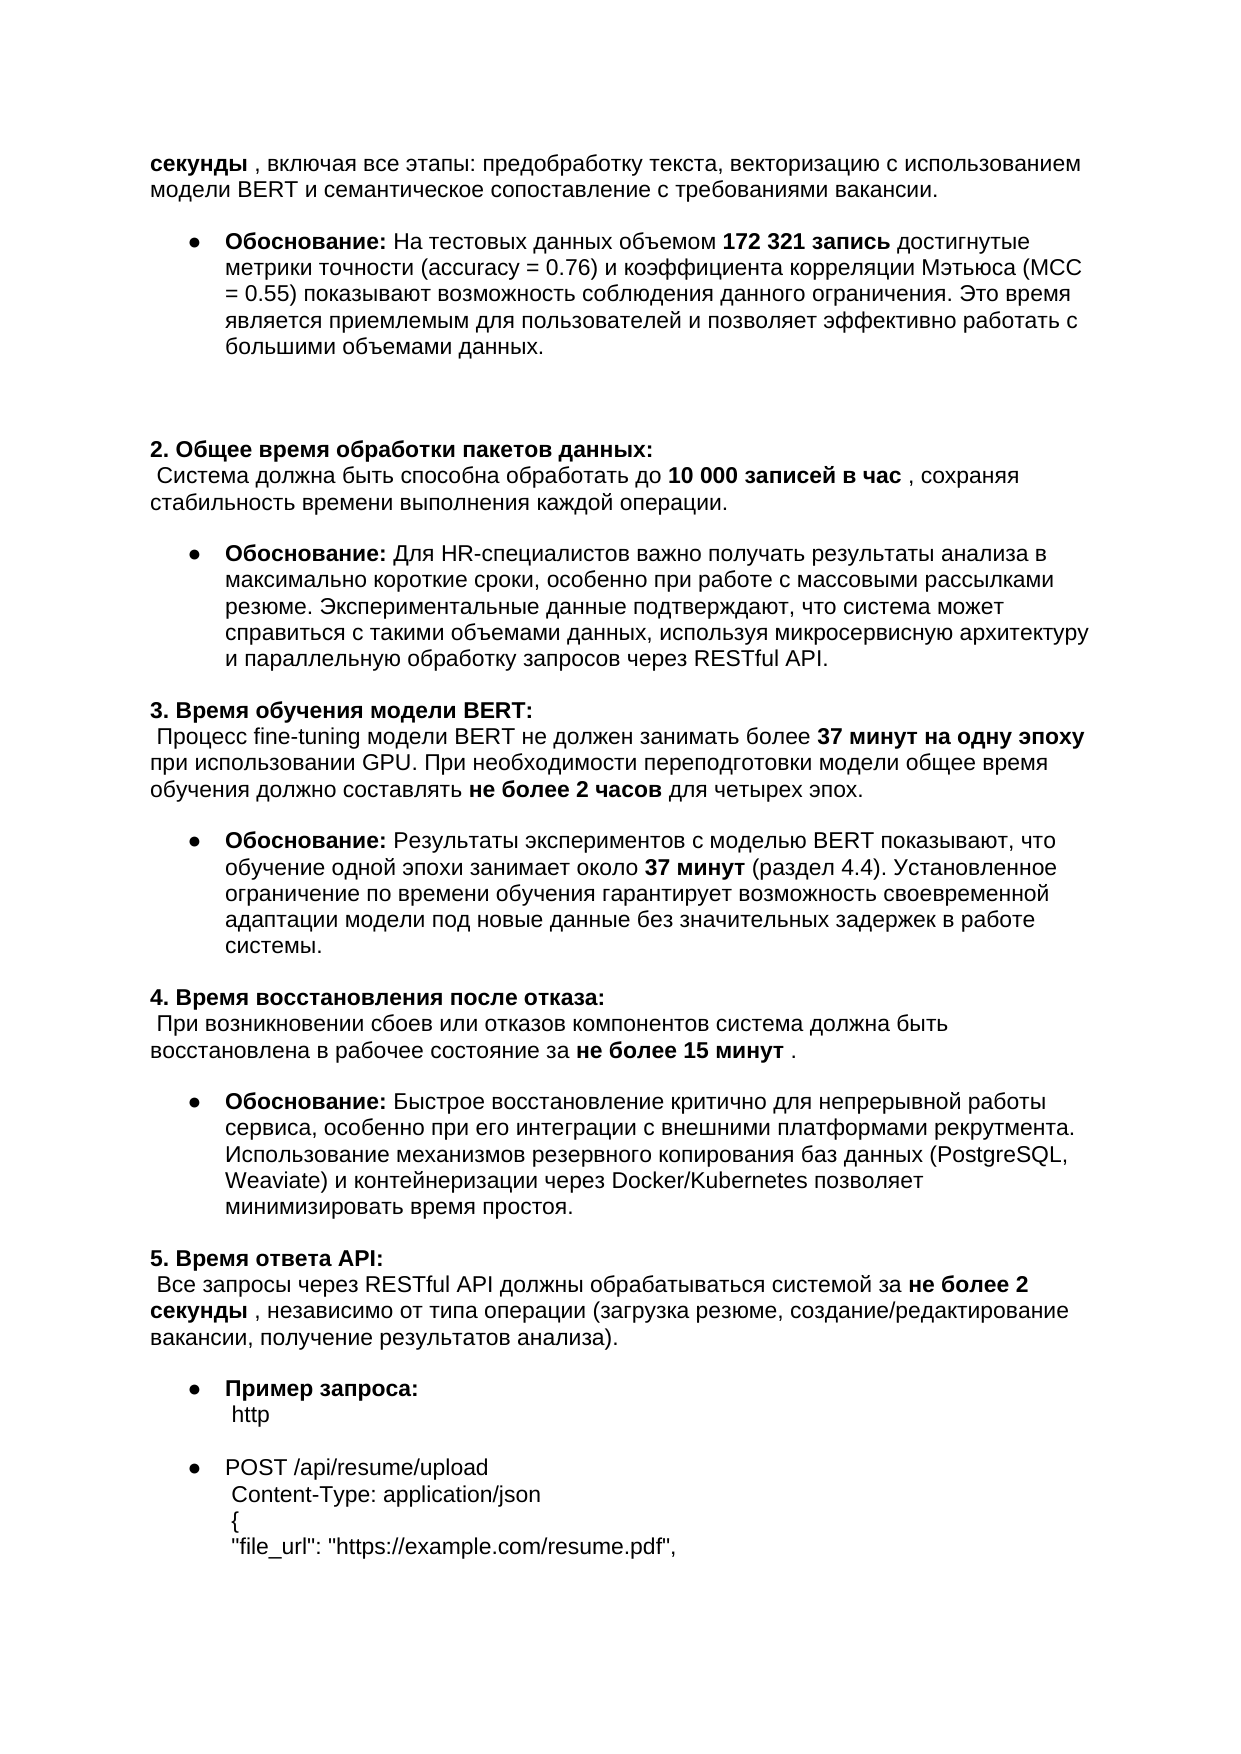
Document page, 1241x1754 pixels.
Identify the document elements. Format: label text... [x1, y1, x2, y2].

list Обоснование: Результаты экспериментов с моделью BERT показывают, что обучение одной эпохи занимает около 37 минут (раздел 4.4). Установленное ограничение по времени обучения гарантирует возможность своевременной адаптации модели под новые данные без значительных задержек в работе системы. [187, 827, 1090, 959]
text 2. Общее время обработки пакетов данных: Система должна быть способна обработать до 10 000 записей в час , сохраняя стабильность времени выполнения каждой операции. [150, 436, 1090, 515]
list Обоснование: Для HR-специалистов важно получать результаты анализа в максимально короткие сроки, особенно при работе с массовыми рассылками резюме. Экспериментальные данные подтверждают, что система может справиться с такими объемами данных, используя микросервисную архитектуру и параллельную обработку запросов через RESTful API. [187, 540, 1090, 672]
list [187, 1454, 1090, 1559]
list Пример запроса: http [187, 1375, 1090, 1454]
text 3. Время обучения модели BERT: Процесс fine-tuning модели BERT не должен занимать более 37 минут на одну эпоху при использовании GPU. При необходимости переподготовки модели общее время обучения должно составлять не более 2 часов для четырех эпох. [150, 697, 1090, 802]
text 4. Время восстановления после отказа: При возникновении сбоев или отказов компонентов система должна быть восстановлена в рабочее состояние за не более 15 минут . [150, 984, 1090, 1063]
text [150, 150, 1090, 203]
list Обоснование: На тестовых данных объемом 172 321 запись достигнутые метрики точности (accuracy = 0.76) и коэффициента корреляции Мэтьюса (MCC = 0.55) показывают возможность соблюдения данного ограничения. Это время является приемлемым для пользователей и позволяет эффективно работать с большими объемами данных. [187, 228, 1090, 359]
text 5. Время ответа API: Все запросы через RESTful API должны обрабатываться системой за не более 2 секунды , независимо от типа операции (загрузка резюме, создание/редактирование вакансии, получение результатов анализа). [150, 1245, 1090, 1350]
list Обоснование: Быстрое восстановление критично для непрерывной работы сервиса, особенно при его интеграции с внешними платформами рекрутмента. Использование механизмов резервного копирования баз данных (PostgreSQL, Weaviate) и контейнеризации через Docker/Kubernetes позволяет минимизировать время простоя. [187, 1088, 1090, 1220]
